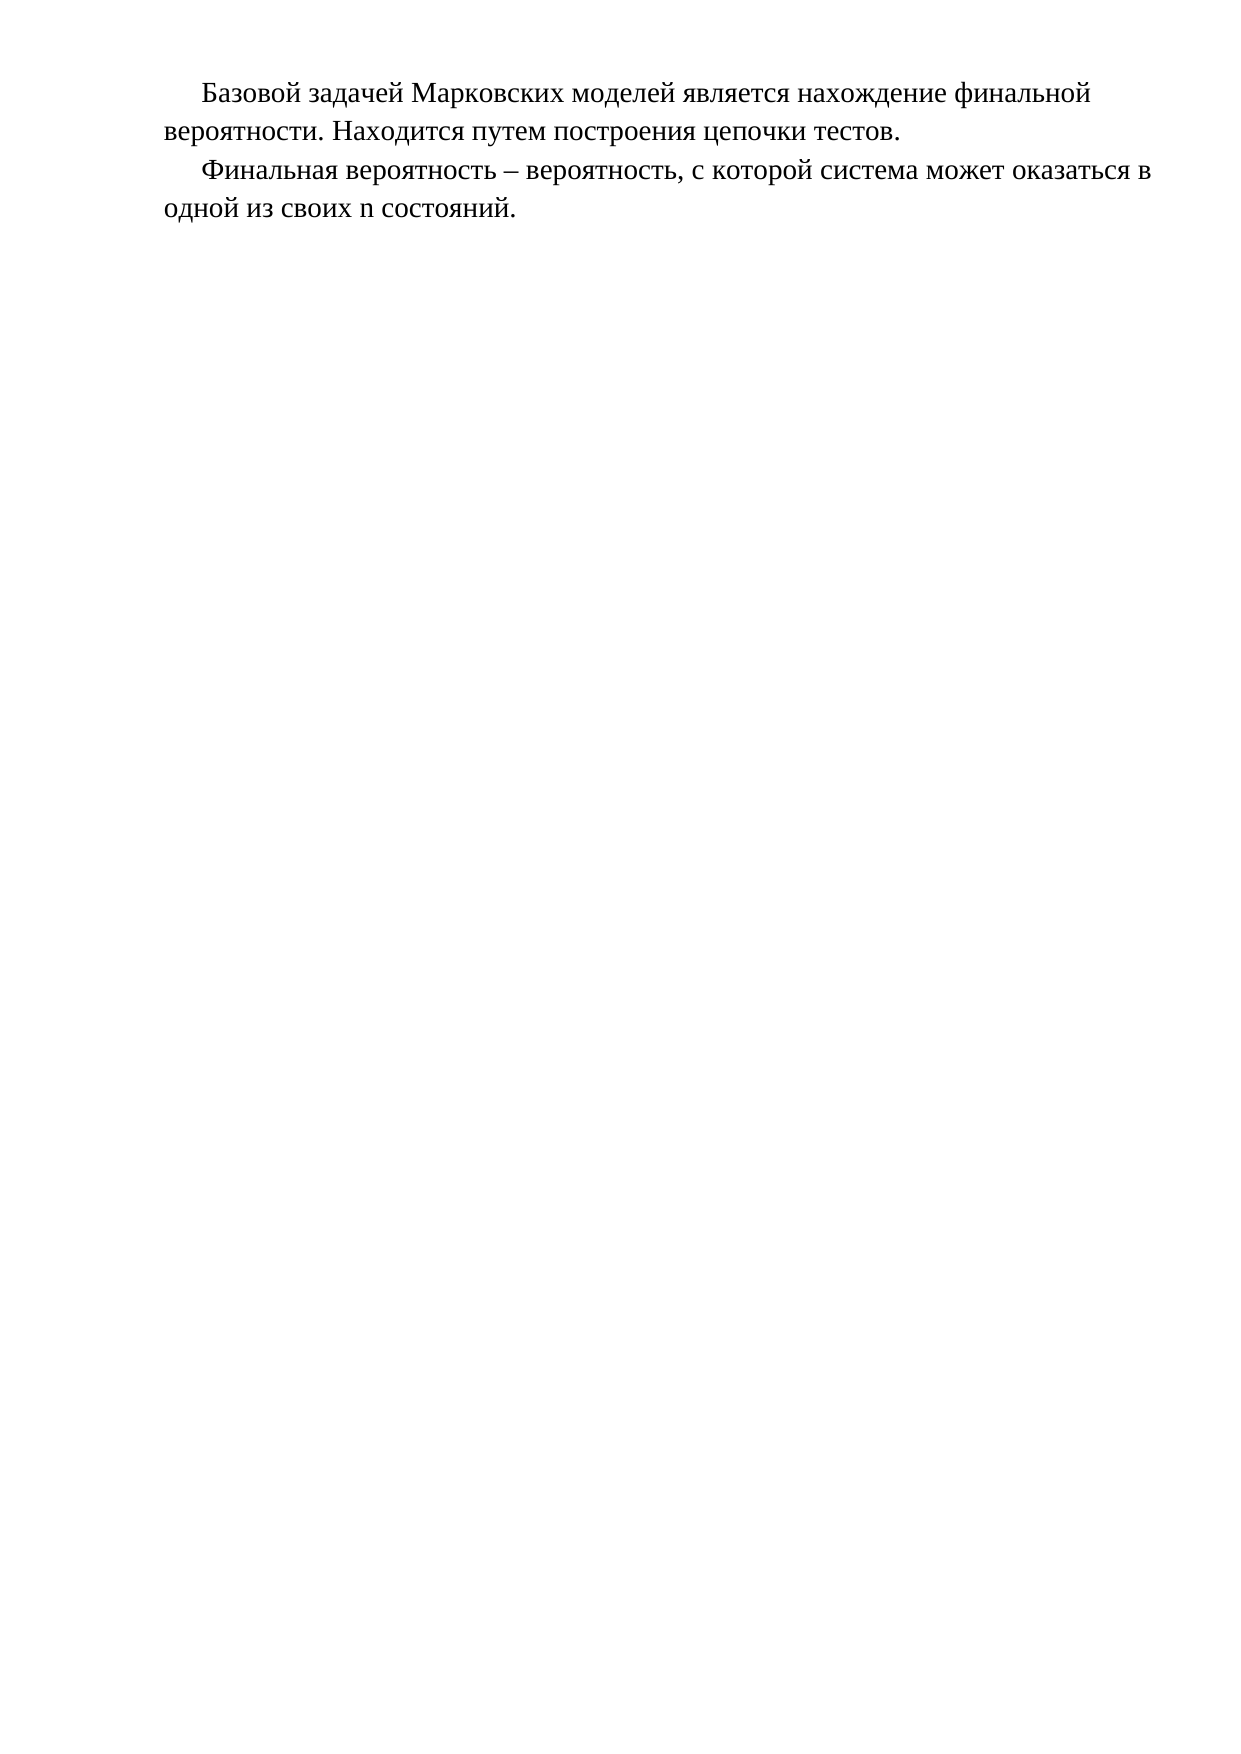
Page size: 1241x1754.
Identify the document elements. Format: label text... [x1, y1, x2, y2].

text Финальная вероятность – вероятность, с которой система может оказаться в одной из своих n состояний. [164, 152, 1165, 224]
text Базовой задачей Марковских моделей является нахождение финальной вероятности. Находится путем построения цепочки тестов. [164, 75, 1165, 147]
